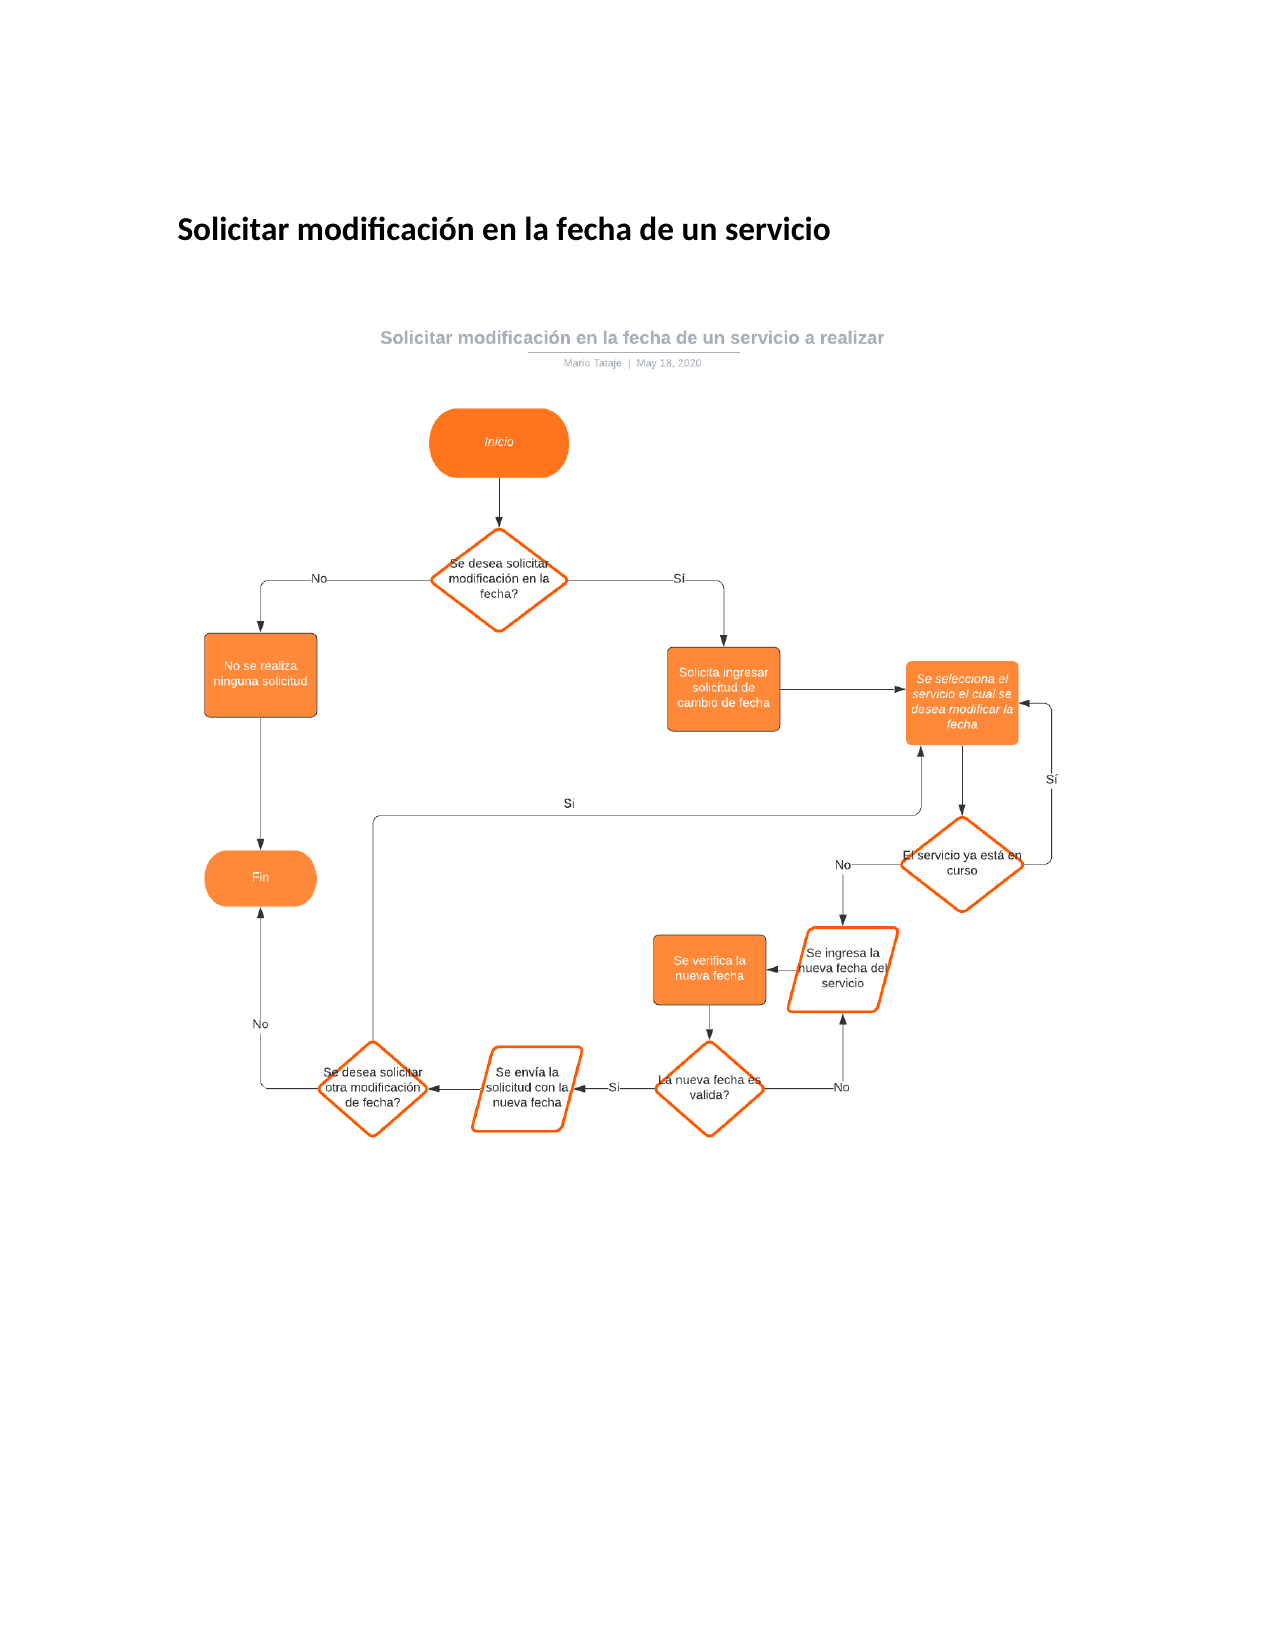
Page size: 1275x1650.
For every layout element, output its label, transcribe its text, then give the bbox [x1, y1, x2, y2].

text Solicitar modificación en la fecha de un servicio [177, 208, 1098, 249]
picture [176, 268, 1098, 1163]
